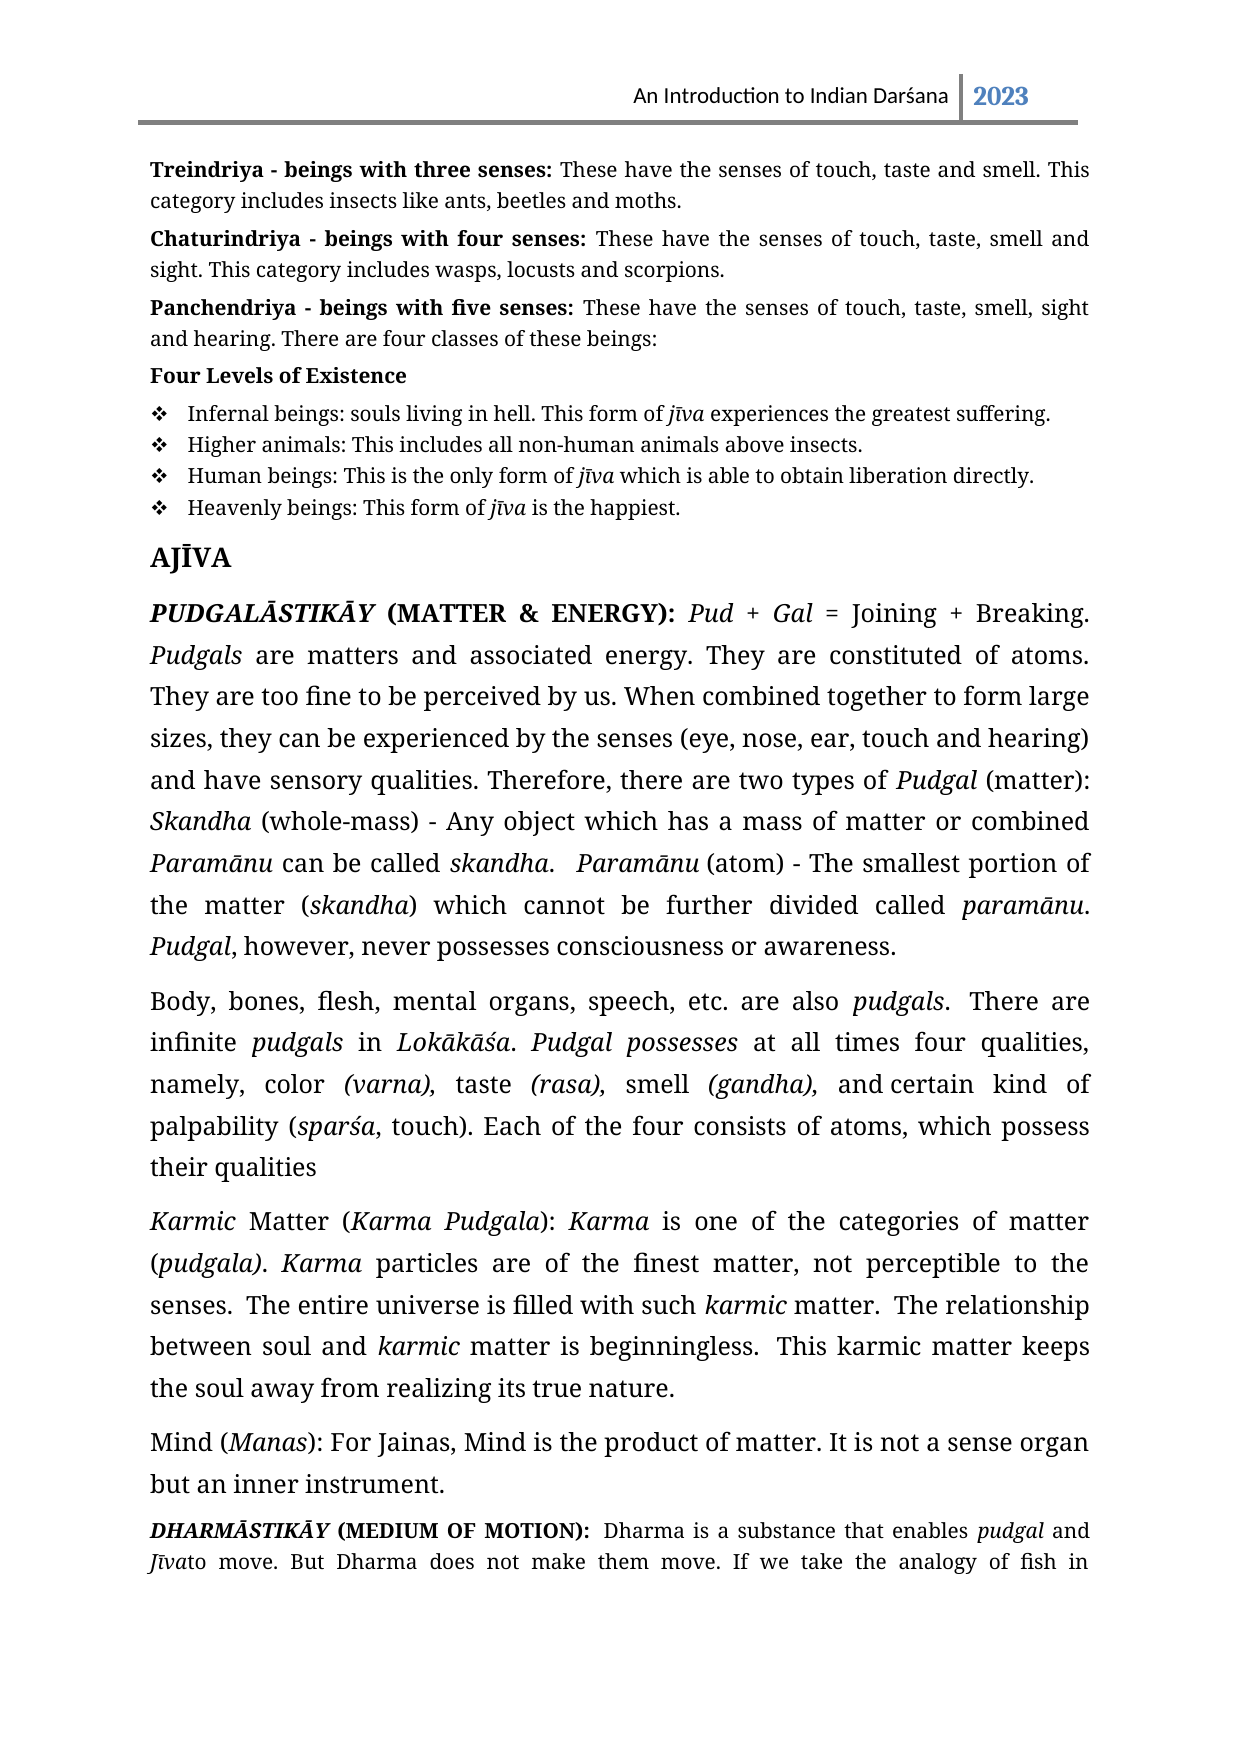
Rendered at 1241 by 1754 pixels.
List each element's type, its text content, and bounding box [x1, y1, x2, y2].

subtitle AJĪVA [150, 534, 1090, 576]
list Human beings: This is the only form of jīva which is able to obtain liberation directly. [150, 459, 1090, 490]
list Heavenly beings: This form of jīva is the happiest. [150, 490, 1090, 521]
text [150, 1513, 1090, 1576]
list Infernal beings: souls living in hell. This form of jīva experiences the greatest suffering. [150, 396, 1090, 428]
text Mind (Manas): For Jainas, Mind is the product of matter. It is not a sense organ but an inner instrument. [150, 1417, 1090, 1501]
text Chaturindriya - beings with four senses: These have the senses of touch, taste, smell and sight. This category includes wasps, locusts and scorpions. [150, 221, 1090, 284]
text Body, bones, flesh, mental organs, speech, etc. are also pudgals. There are infinite pudgals in Lokākāśa. Pudgal possesses at all times four qualities, namely, color (varna), taste (rasa), smell (gandha), and certain kind of palpability (sparśa, touch). Each of the four consists of atoms, which possess their qualities [150, 976, 1090, 1184]
text Four Levels of Existence [150, 359, 1090, 390]
text Karmic Matter (Karma Pudgala): Karma is one of the categories of matter (pudgala). Karma particles are of the finest matter, not perceptible to the senses. The entire universe is filled with such karmic matter. The relationship between soul and karmic matter is beginningless. This karmic matter keeps the soul away from realizing its true nature. [150, 1196, 1090, 1405]
text Panchendriya - beings with five senses: These have the senses of touch, taste, smell, sight and hearing. There are four classes of these beings: [150, 290, 1090, 353]
text PUDGALĀSTIKĀY (MATTER & ENERGY): Pud + Gal = Joining + Breaking. Pudgals are matters and associated energy. They are constituted of atoms. They are too fine to be perceived by us. When combined together to form large sizes, they can be experienced by the senses (eye, nose, ear, touch and hearing) and have sensory qualities. Therefore, there are two types of Pudgal (matter): Skandha (whole-mass) - Any object which has a mass of matter or combined Paramānu can be called skandha. Paramānu (atom) - The smallest portion of the matter (skandha) which cannot be further divided called paramānu. Pudgal, however, never possesses consciousness or awareness. [150, 588, 1090, 963]
list Higher animals: This includes all non-human animals above insects. [150, 428, 1090, 459]
text Treindriya - beings with three senses: These have the senses of touch, taste and smell. This category includes insects like ants, beetles and moths. [150, 153, 1090, 215]
